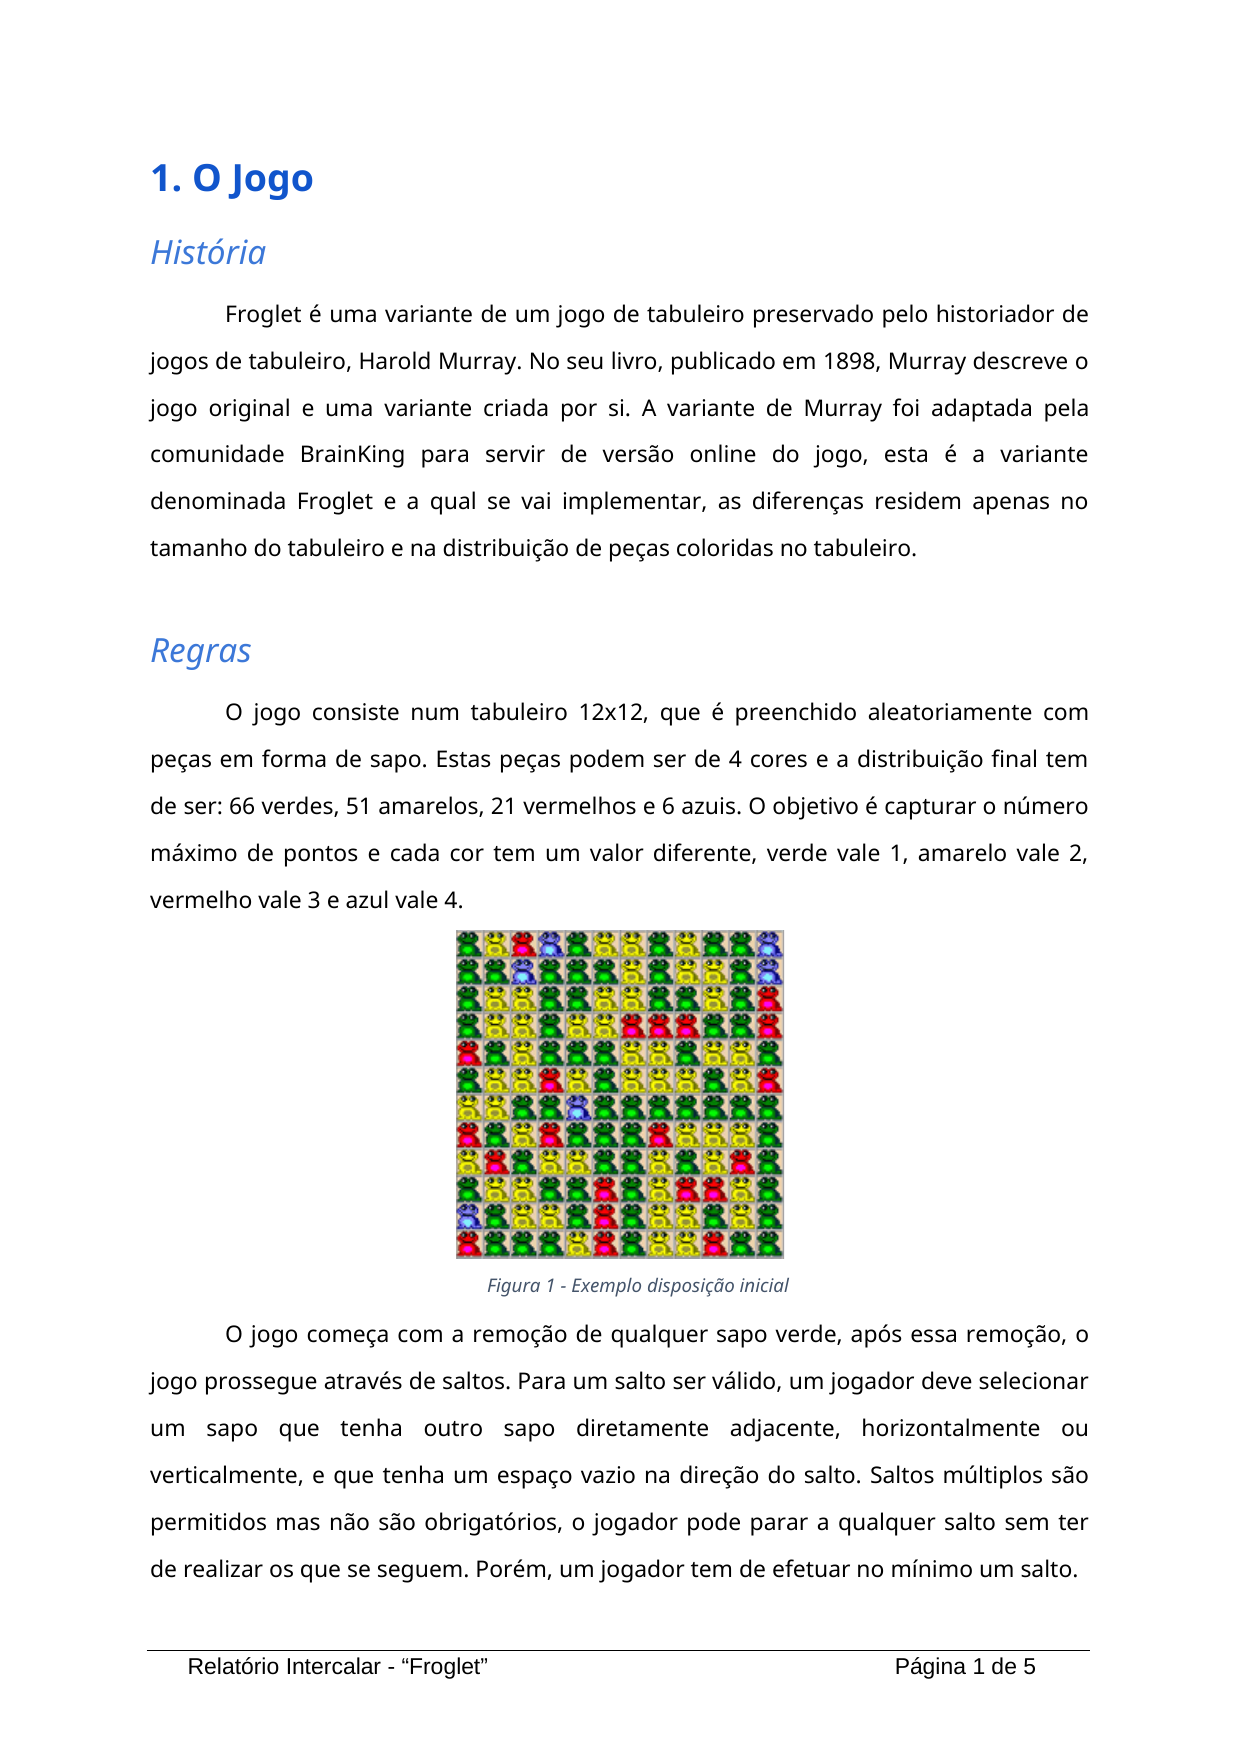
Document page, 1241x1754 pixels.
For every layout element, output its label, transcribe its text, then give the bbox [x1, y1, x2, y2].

picture [456, 930, 785, 1259]
text O jogo consiste num tabuleiro 12x12, que é preenchido aleatoriamente com peças em forma de sapo. Estas peças podem ser de 4 cores e a distribuição final tem de ser: 66 verdes, 51 amarelos, 21 vermelhos e 6 azuis. O objetivo é capturar o número máximo de pontos e cada cor tem um valor diferente, verde vale 1, amarelo vale 2, vermelho vale 3 e azul vale 4. [150, 696, 1090, 915]
text Figura 1 - Exemplo disposição inicial [147, 1272, 1090, 1297]
text História [150, 229, 1090, 274]
text Froglet é uma variante de um jogo de tabuleiro preservado pelo historiador de jogos de tabuleiro, Harold Murray. No seu livro, publicado em 1898, Murray descreve o jogo original e uma variante criada por si. A variante de Murray foi adaptada pela comunidade BrainKing para servir de versão online do jogo, esta é a variante denominada Froglet e a qual se vai implementar, as diferenças residem apenas no tamanho do tabuleiro e na distribuição de peças coloridas no tabuleiro. [150, 298, 1090, 563]
text O jogo começa com a remoção de qualquer sapo verde, após essa remoção, o jogo prossegue através de saltos. Para um salto ser válido, um jogador deve selecionar um sapo que tenha outro sapo diretamente adjacente, horizontalmente ou verticalmente, e que tenha um espaço vazio na direção do salto. Saltos múltiplos são permitidos mas não são obrigatórios, o jogador pode parar a qualquer salto sem ter de realizar os que se seguem. Porém, um jogador tem de efetuar no mínimo um salto. [150, 1318, 1090, 1584]
text Regras [150, 627, 1090, 672]
text 1. O Jogo [150, 151, 1090, 202]
